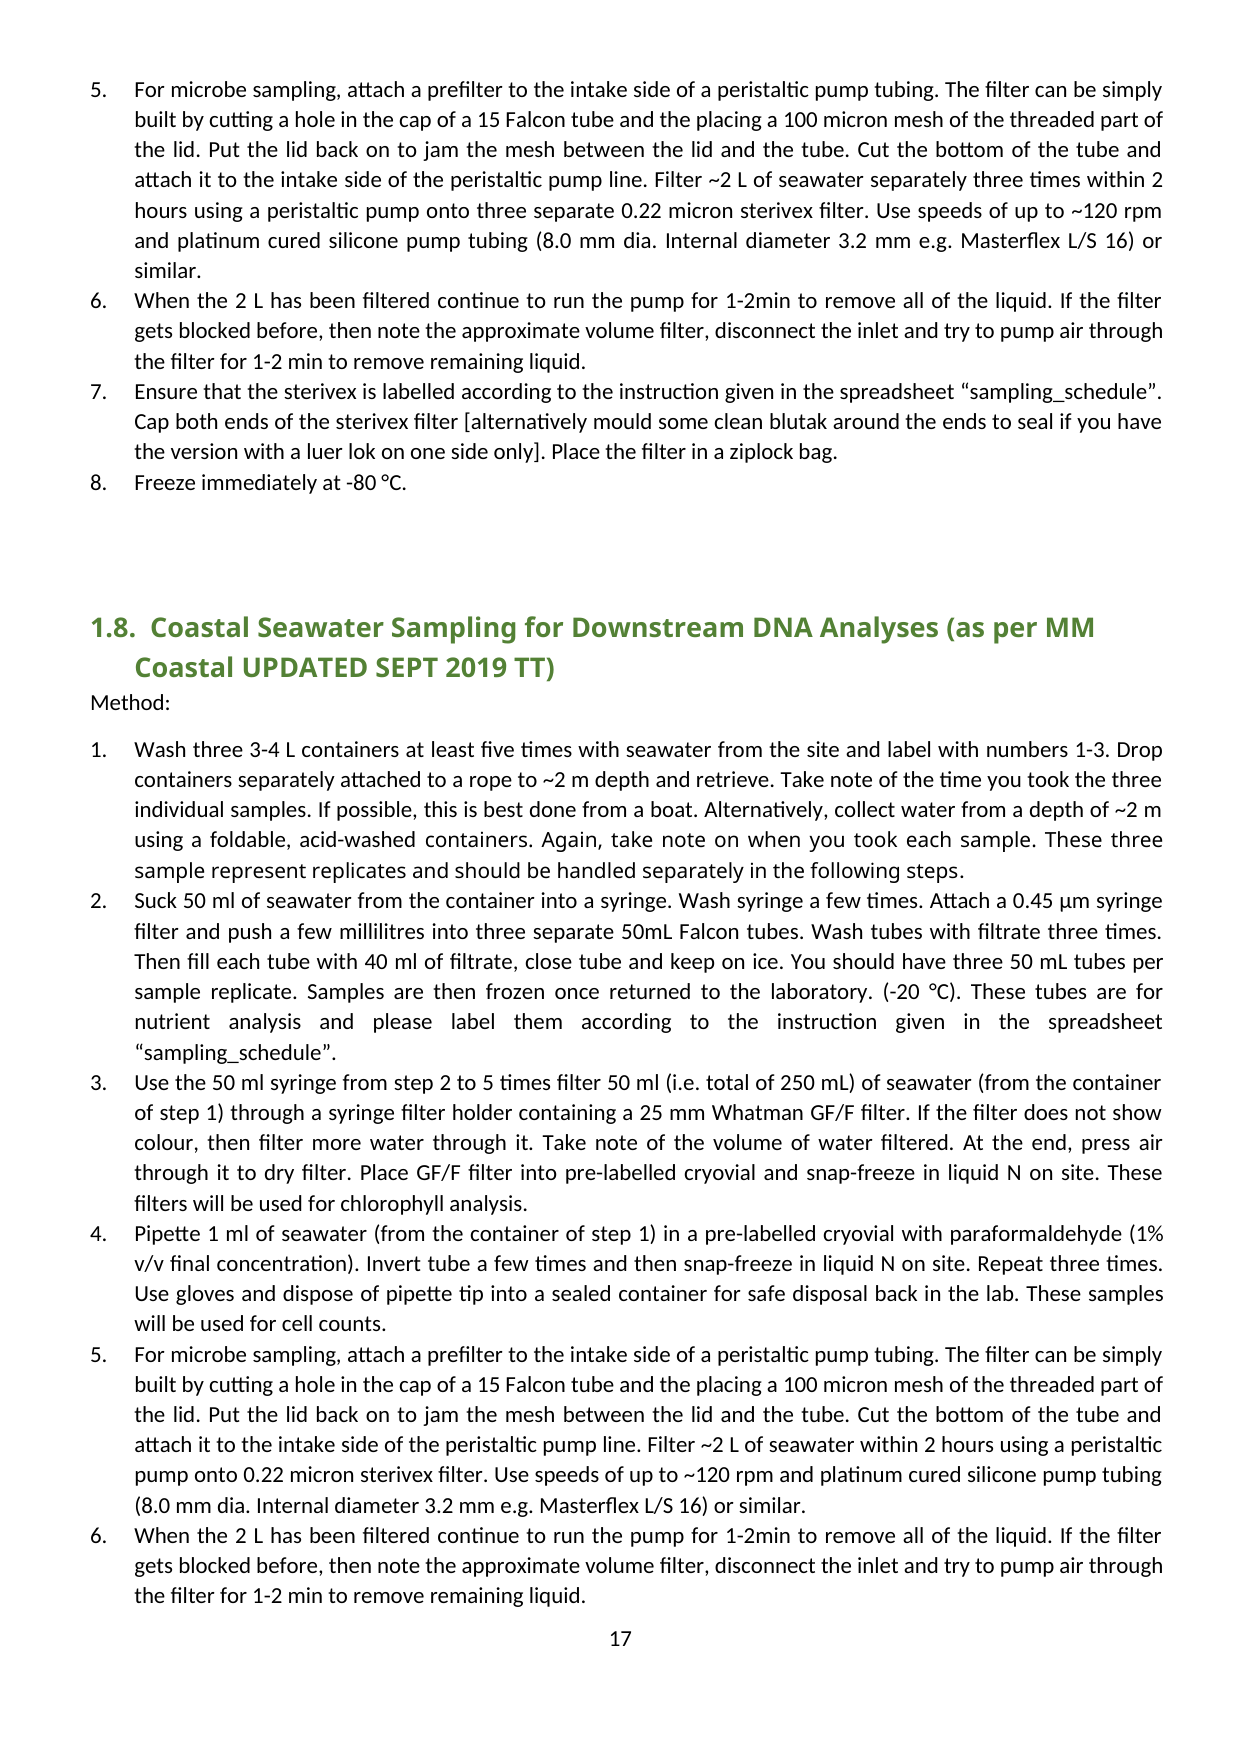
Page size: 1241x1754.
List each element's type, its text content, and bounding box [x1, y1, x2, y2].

list For microbe sampling, attach a prefilter to the intake side of a peristaltic pump tubing. The filter can be simply built by cutting a hole in the cap of a 15 Falcon tube and the placing a 100 micron mesh of the threaded part of the lid. Put the lid back on to jam the mesh between the lid and the tube. Cut the bottom of the tube and attach it to the intake side of the peristaltic pump line. Filter ~2 L of seawater separately three times within 2 hours using a peristaltic pump onto three separate 0.22 micron sterivex filter. Use speeds of up to ~120 rpm and platinum cured silicone pump tubing (8.0 mm dia. Internal diameter 3.2 mm e.g. Masterflex L/S 16) or similar. [90, 75, 1165, 284]
text Method: [90, 688, 1165, 716]
list Ensure that the sterivex is labelled according to the instruction given in the spreadsheet “sampling_schedule”. Cap both ends of the sterivex filter [alternatively mould some clean blutak around the ends to seal if you have the version with a luer lok on one side only]. Place the filter in a ziplock bag. [90, 377, 1165, 466]
list Use the 50 ml syringe from step 2 to 5 times filter 50 ml (i.e. total of 250 mL) of seawater (from the container of step 1) through a syringe filter holder containing a 25 mm Whatman GF/F filter. If the filter does not show colour, then filter more water through it. Take note of the volume of water filtered. At the end, press air through it to dry filter. Place GF/F filter into pre-labelled cryovial and snap-freeze in liquid N on site. These filters will be used for chlorophyll analysis. [90, 1068, 1165, 1217]
list Pipette 1 ml of seawater (from the container of step 1) in a pre-labelled cryovial with paraformaldehyde (1% v/v final concentration). Invert tube a few times and then snap-freeze in liquid N on site. Repeat three times. Use gloves and dispose of pipette tip into a sealed container for safe disposal back in the lab. These samples will be used for cell counts. [90, 1219, 1165, 1338]
list Suck 50 ml of seawater from the container into a syringe. Wash syringe a few times. Attach a 0.45 µm syringe filter and push a few millilitres into three separate 50mL Falcon tubes. Wash tubes with filtrate three times. Then fill each tube with 40 ml of filtrate, close tube and keep on ice. You should have three 50 mL tubes per sample replicate. Samples are then frozen once returned to the laboratory. (-20 °C). These tubes are for nutrient analysis and please label them according to the instruction given in the spreadsheet “sampling_schedule”. [90, 887, 1165, 1066]
list Freeze immediately at -80 °C. [90, 468, 1165, 496]
subtitle Coastal Seawater Sampling for Downstream DNA Analyses (as per MM Coastal UPDATED SEPT 2019 TT) [90, 608, 1165, 685]
list For microbe sampling, attach a prefilter to the intake side of a peristaltic pump tubing. The filter can be simply built by cutting a hole in the cap of a 15 Falcon tube and the placing a 100 micron mesh of the threaded part of the lid. Put the lid back on to jam the mesh between the lid and the tube. Cut the bottom of the tube and attach it to the intake side of the peristaltic pump line. Filter ~2 L of seawater within 2 hours using a peristaltic pump onto 0.22 micron sterivex filter. Use speeds of up to ~120 rpm and platinum cured silicone pump tubing (8.0 mm dia. Internal diameter 3.2 mm e.g. Masterflex L/S 16) or similar. [90, 1340, 1165, 1519]
list Wash three 3-4 L containers at least five times with seawater from the site and label with numbers 1-3. Drop containers separately attached to a rope to ~2 m depth and retrieve. Take note of the time you took the three individual samples. If possible, this is best done from a boat. Alternatively, collect water from a depth of ~2 m using a foldable, acid-washed containers. Again, take note on when you took each sample. These three sample represent replicates and should be handled separately in the following steps. [90, 735, 1165, 884]
